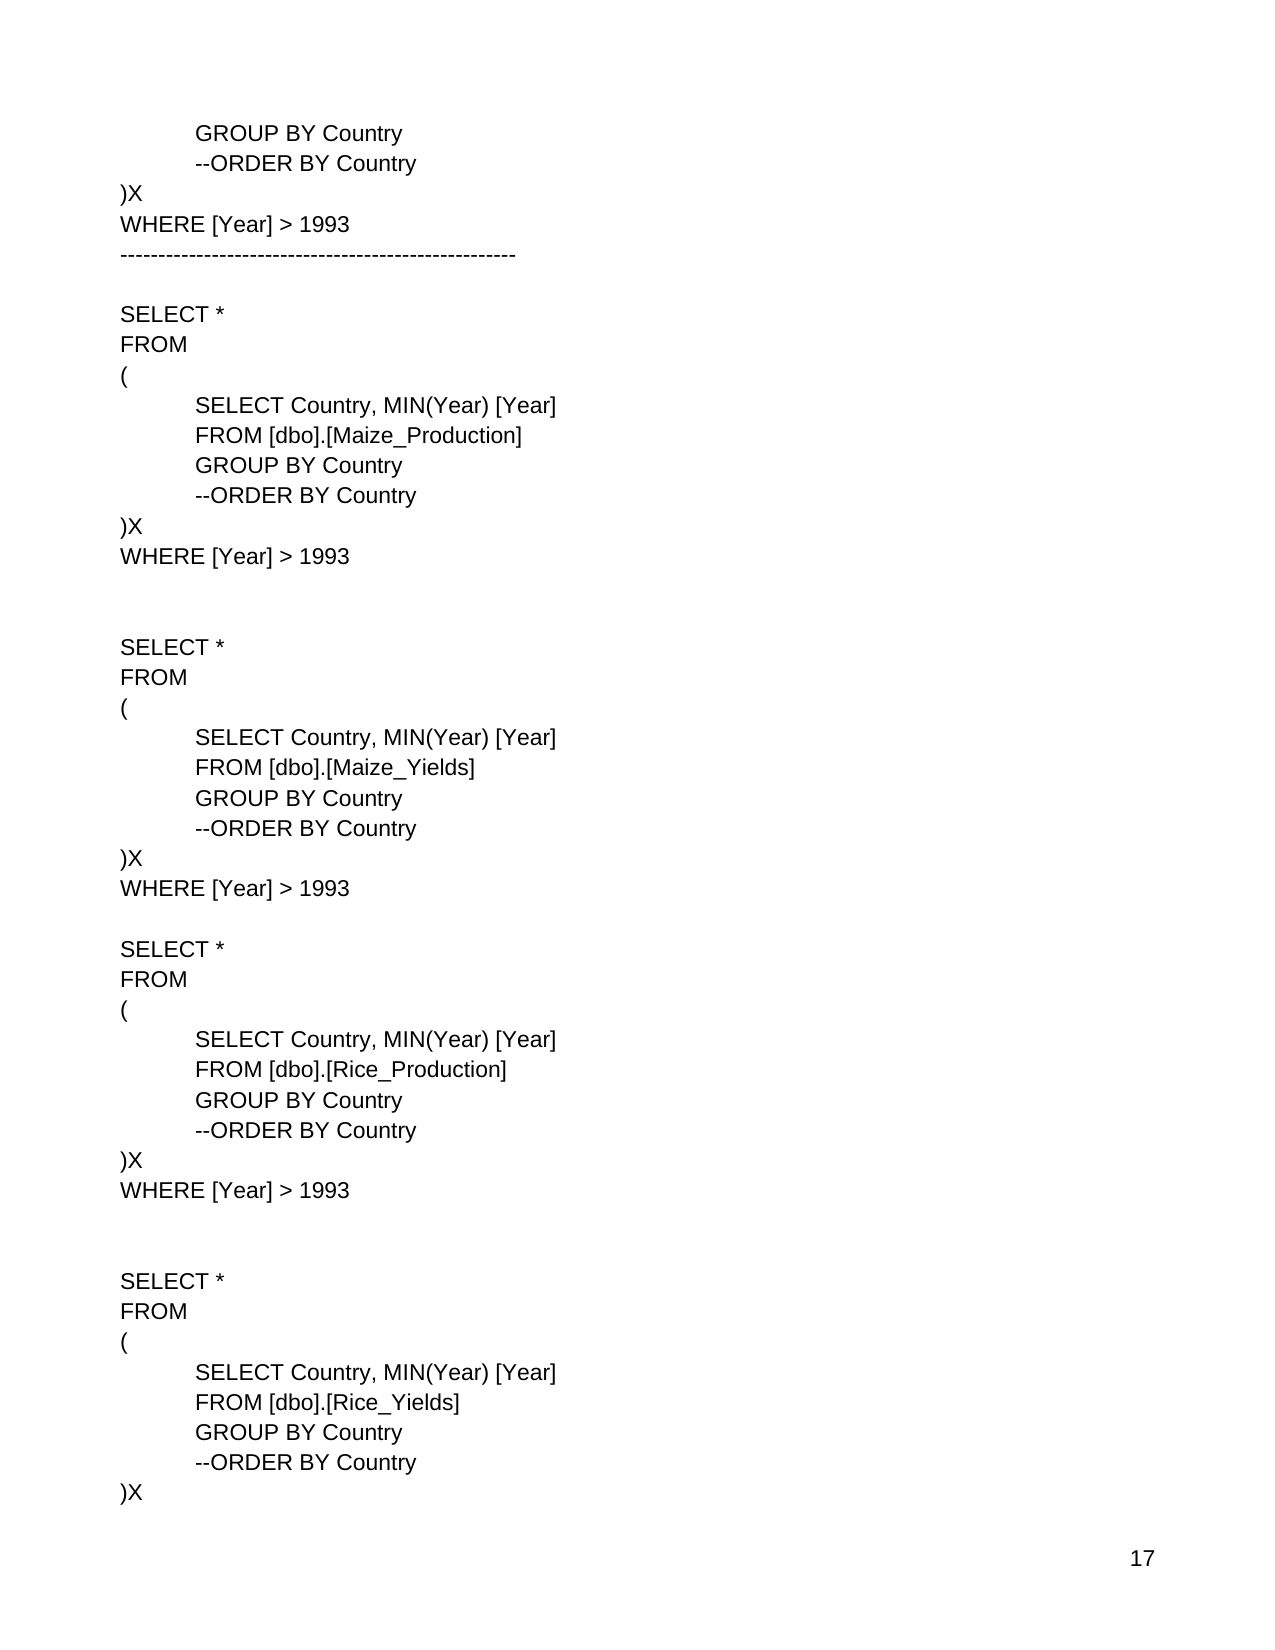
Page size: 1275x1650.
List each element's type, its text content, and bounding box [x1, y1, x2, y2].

text WHERE [Year] > 1993 [120, 1177, 1155, 1204]
text )X [120, 1479, 1155, 1506]
text --ORDER BY Country [120, 150, 1155, 177]
text ( [120, 362, 1155, 388]
text WHERE [Year] > 1993 [120, 875, 1155, 902]
text SELECT * [120, 301, 1155, 328]
text FROM [120, 331, 1155, 358]
text GROUP BY Country [120, 784, 1155, 811]
text ---------------------------------------------------- [120, 241, 1155, 267]
text --ORDER BY Country [120, 1449, 1155, 1476]
text SELECT * [120, 936, 1155, 962]
text SELECT Country, MIN(Year) [Year] [120, 724, 1155, 751]
text FROM [dbo].[Rice_Production] [120, 1056, 1155, 1083]
text FROM [dbo].[Maize_Production] [120, 422, 1155, 448]
text FROM [dbo].[Rice_Yields] [120, 1389, 1155, 1415]
text SELECT Country, MIN(Year) [Year] [120, 1026, 1155, 1053]
text )X [120, 845, 1155, 871]
text --ORDER BY Country [120, 815, 1155, 841]
text SELECT * [120, 1268, 1155, 1294]
text FROM [120, 664, 1155, 690]
text )X [120, 1147, 1155, 1173]
text GROUP BY Country [120, 1419, 1155, 1445]
text SELECT * [120, 633, 1155, 660]
text )X [120, 180, 1155, 207]
text WHERE [Year] > 1993 [120, 211, 1155, 237]
text FROM [dbo].[Maize_Yields] [120, 754, 1155, 781]
text GROUP BY Country [120, 452, 1155, 479]
text SELECT Country, MIN(Year) [Year] [120, 392, 1155, 418]
text --ORDER BY Country [120, 1117, 1155, 1143]
text GROUP BY Country [120, 120, 1155, 146]
text ( [120, 694, 1155, 720]
text --ORDER BY Country [120, 482, 1155, 509]
text )X [120, 513, 1155, 539]
text WHERE [Year] > 1993 [120, 543, 1155, 569]
text ( [120, 996, 1155, 1022]
text FROM [120, 966, 1155, 992]
text ( [120, 1328, 1155, 1355]
text SELECT Country, MIN(Year) [Year] [120, 1358, 1155, 1385]
text GROUP BY Country [120, 1087, 1155, 1113]
text FROM [120, 1298, 1155, 1324]
